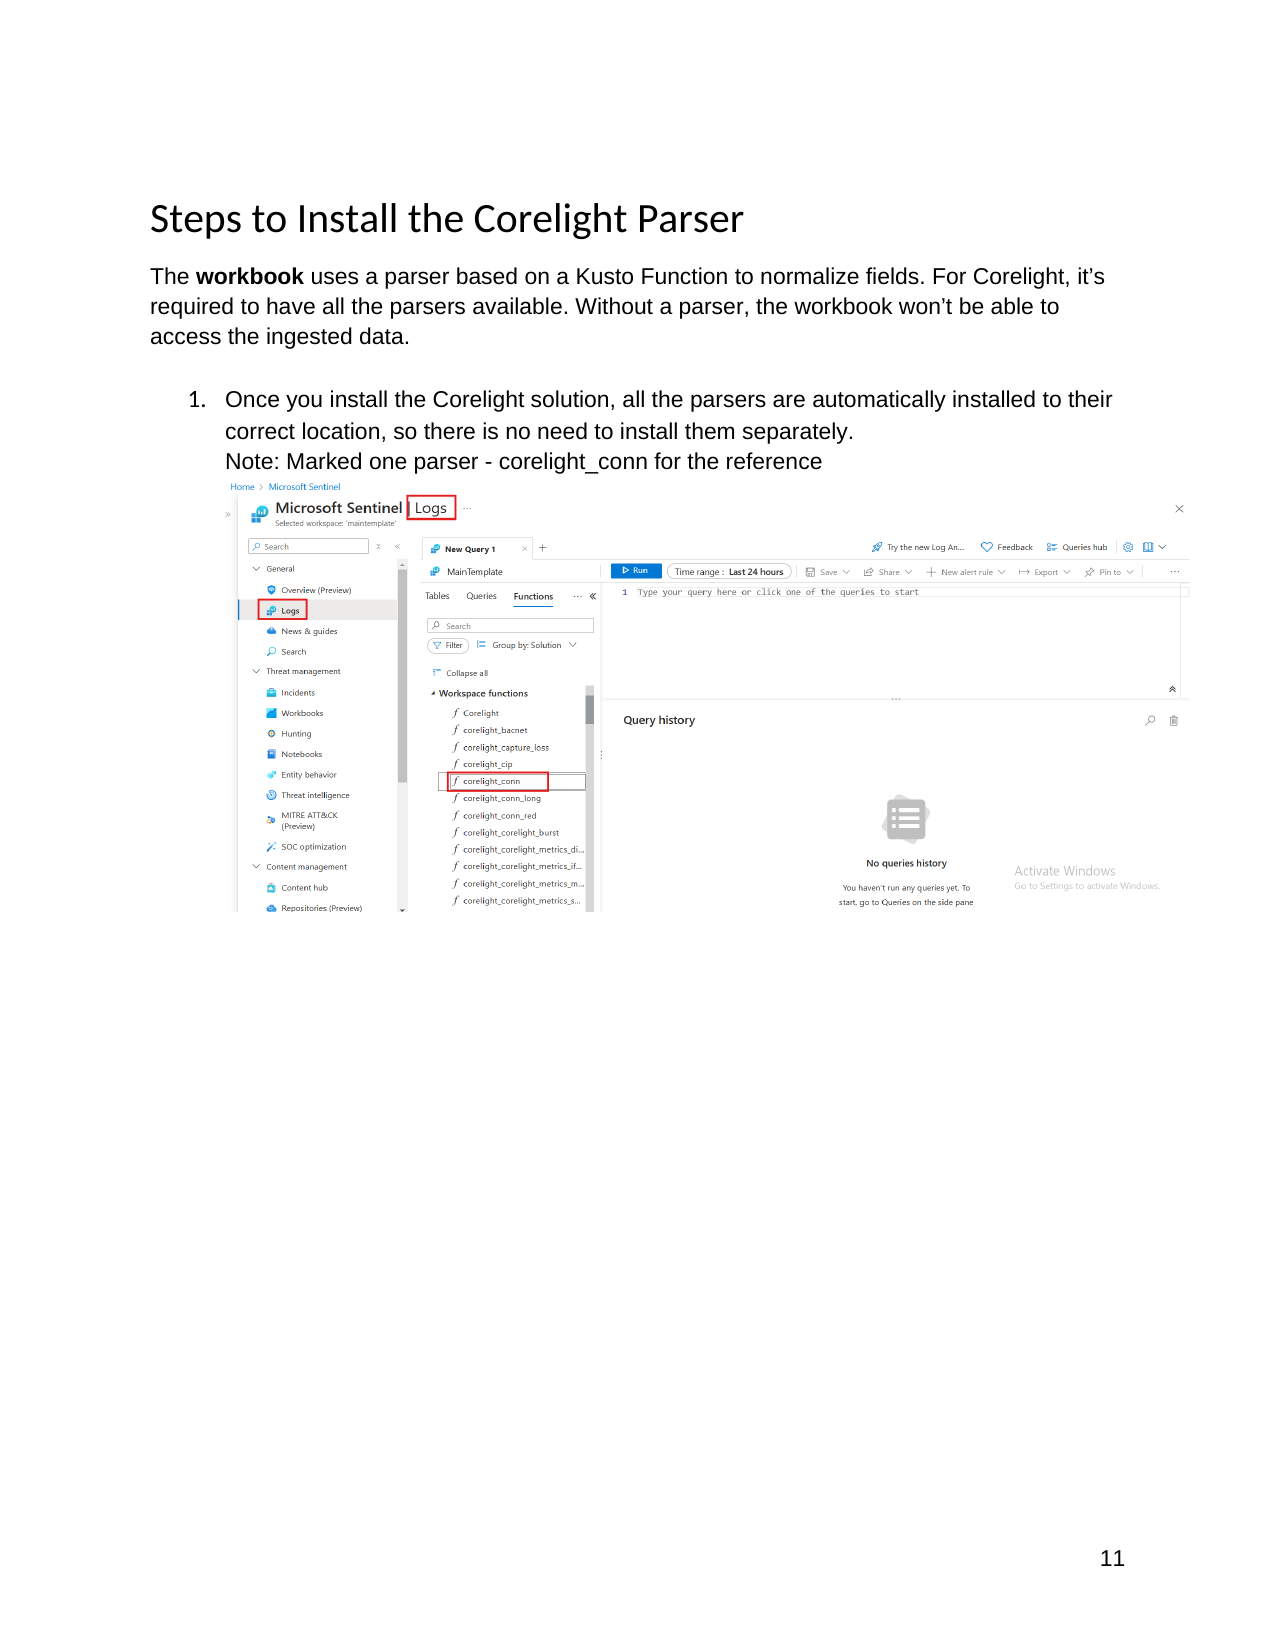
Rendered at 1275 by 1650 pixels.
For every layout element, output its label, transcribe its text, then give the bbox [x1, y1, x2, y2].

picture [225, 478, 1200, 912]
text The workbook uses a parser based on a Kusto Function to normalize fields. For Corelight, it’s required to have all the parsers available. Without a parser, the workbook won’t be able to access the ingested data. [150, 263, 1125, 349]
subtitle Steps to Install the Corelight Parser [150, 192, 1125, 242]
list Once you install the Corelight solution, all the parsers are automatically installed to their correct location, so there is no need to install them separately. Note: Marked one parser - corelight_conn for the reference [187, 383, 1125, 474]
